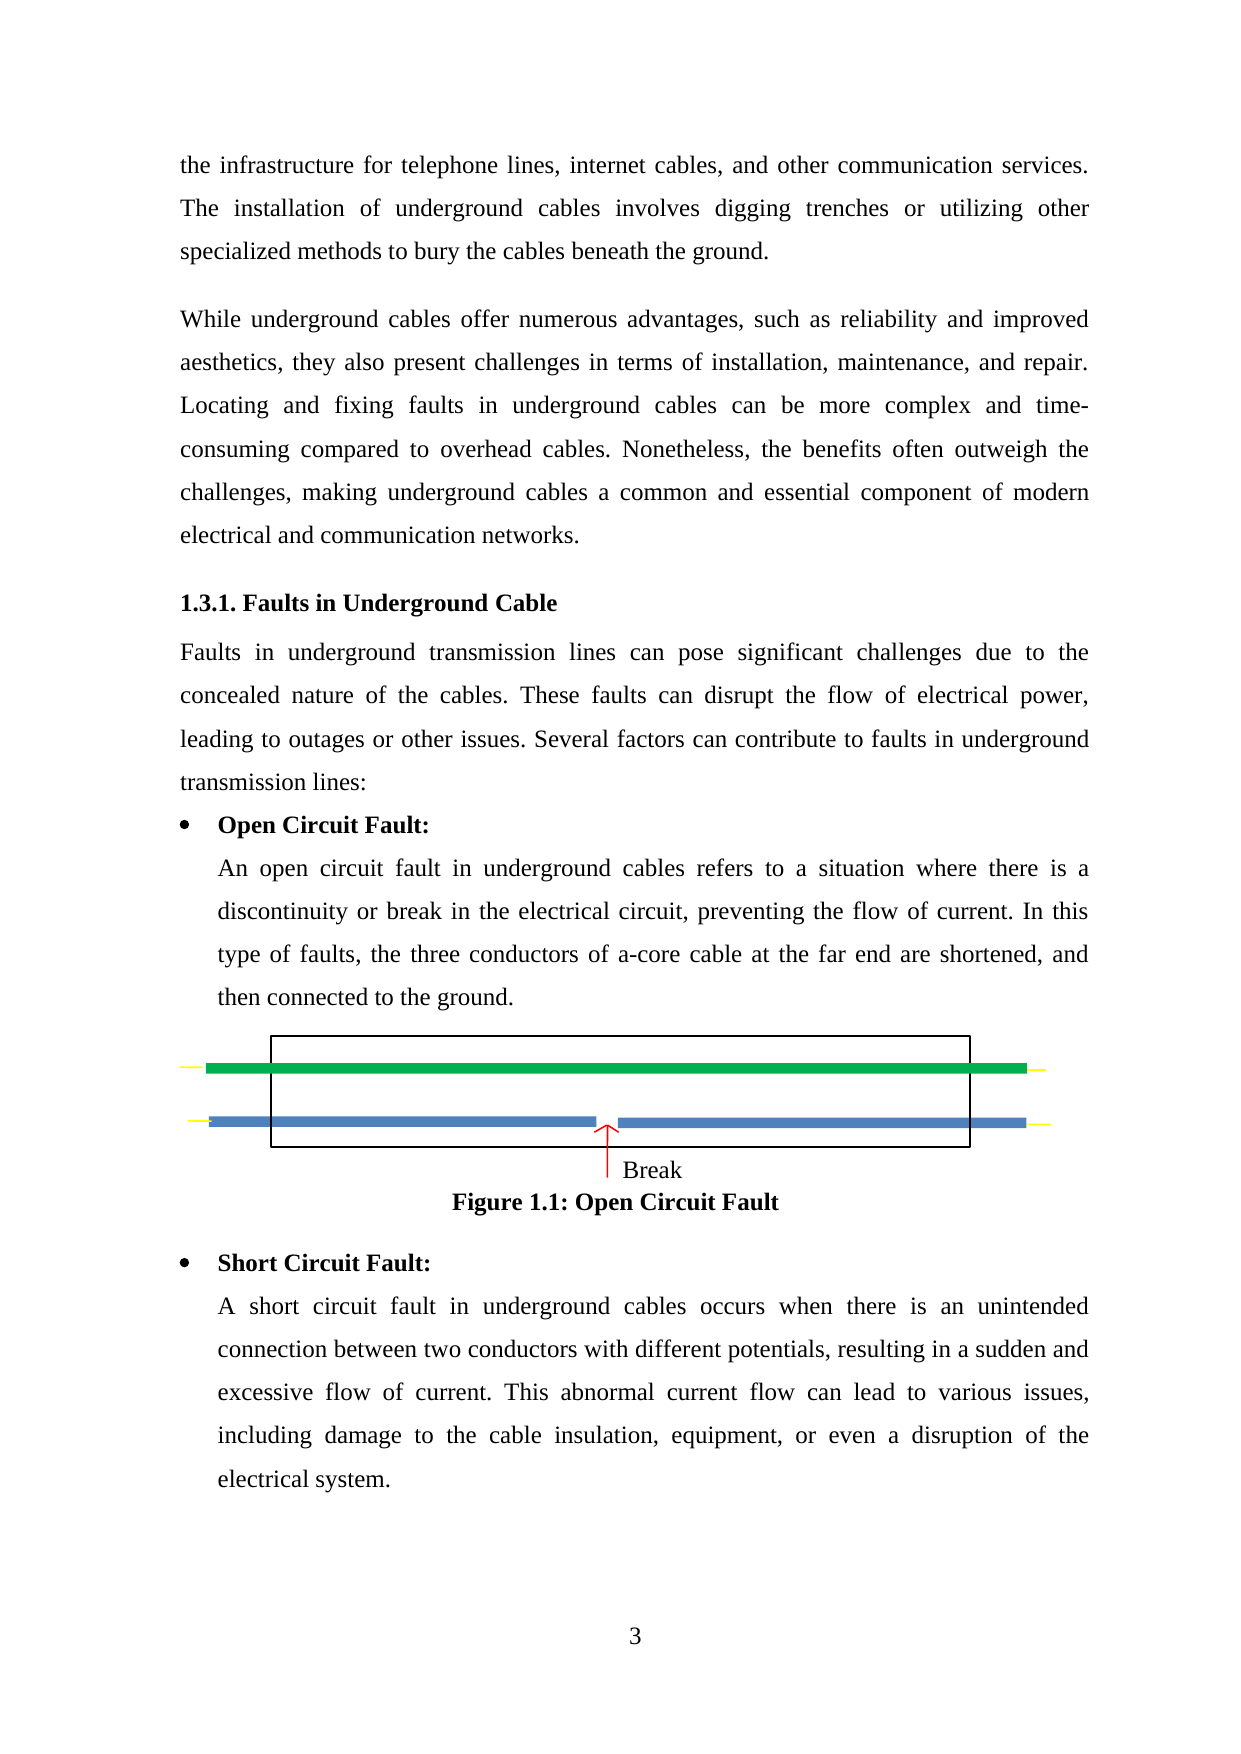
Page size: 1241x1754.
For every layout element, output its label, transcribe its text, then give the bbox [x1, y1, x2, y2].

text While underground cables offer numerous advantages, such as reliability and improved aesthetics, they also present challenges in terms of installation, maintenance, and repair. Locating and fixing faults in underground cables can be more complex and time-consuming compared to overhead cables. Nonetheless, the benefits often outweigh the challenges, making underground cables a common and essential component of modern electrical and communication networks. [180, 304, 1090, 549]
text Faults in underground transmission lines can pose significant challenges due to the concealed nature of the cables. These faults can disrupt the flow of electrical power, leading to outages or other issues. Several factors can contribute to faults in underground transmission lines: [180, 637, 1090, 796]
list Short Circuit Fault: [180, 1248, 1090, 1277]
text An open circuit fault in underground cables refers to a situation where there is a discontinuity or break in the electrical circuit, preventing the flow of current. In this type of faults, the three conductors of a-core cable at the far end are shortened, and then connected to the ground. [217, 853, 1090, 1011]
text A short circuit fault in underground cables occurs when there is an unintended connection between two conductors with different potentials, resulting in a sudden and excessive flow of current. This abnormal current flow can lead to various issues, including damage to the cable insulation, equipment, or even a disruption of the electrical system. [217, 1291, 1090, 1492]
subtitle 1.3.1. Faults in Underground Cable [180, 588, 1090, 617]
list Open Circuit Fault: [180, 810, 1090, 839]
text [180, 150, 1090, 265]
